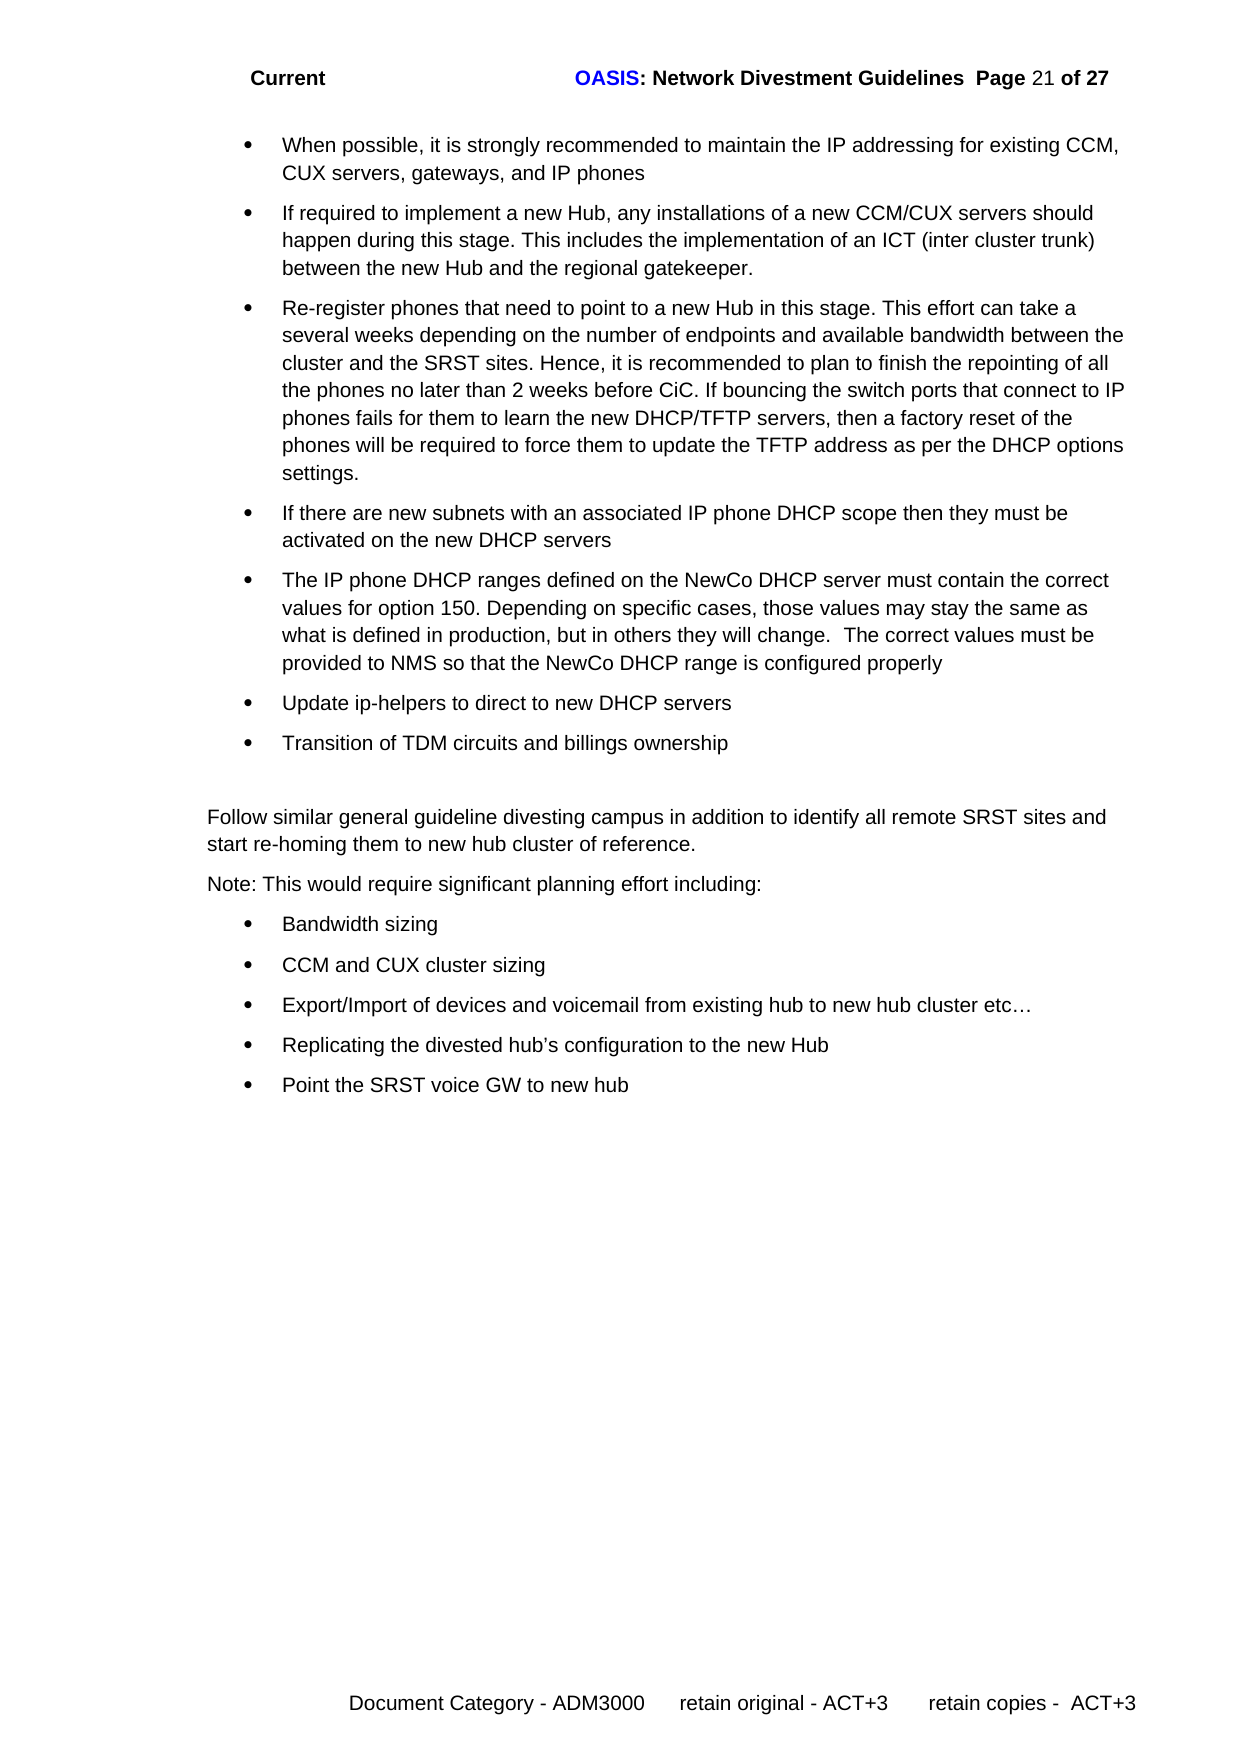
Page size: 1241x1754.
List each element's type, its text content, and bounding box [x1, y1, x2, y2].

list If required to implement a new Hub, any installations of a new CCM/CUX servers should happen during this stage. This includes the implementation of an ICT (inter cluster trunk) between the new Hub and the regional gatekeeper. [244, 200, 1137, 279]
list When possible, it is strongly recommended to maintain the IP addressing for existing CCM, CUX servers, gateways, and IP phones [244, 133, 1137, 184]
text Note: This would require significant planning effort including: [207, 872, 1137, 896]
list Bandwidth sizing [244, 912, 1137, 936]
list Export/Import of devices and voicemail from existing hub to new hub cluster etc… [244, 992, 1137, 1017]
list Update ip-helpers to direct to new DHCP servers [244, 691, 1137, 715]
list CCM and CUX cluster sizing [244, 952, 1137, 976]
text Follow similar general guideline divesting campus in addition to identify all remote SRST sites and start re-homing them to new hub cluster of reference. [207, 805, 1137, 856]
list Transition of TDM circuits and billings ownership [244, 731, 1137, 755]
list The IP phone DHCP ranges defined on the NewCo DHCP server must contain the correct values for option 150. Depending on specific cases, those values may stay the same as what is defined in production, but in others they will change. The correct values must be provided to NMS so that the NewCo DHCP range is configured properly [244, 568, 1137, 675]
list Replicating the divested hub’s configuration to the new Hub [244, 1033, 1137, 1057]
list Point the SRST voice GW to new hub [244, 1073, 1137, 1097]
list Re-register phones that need to point to a new Hub in this stage. This effort can take a several weeks depending on the number of endpoints and available bandwidth between the cluster and the SRST sites. Hence, it is recommended to plan to finish the repointing of all the phones no later than 2 weeks before CiC. If bouncing the switch ports that connect to IP phones fails for them to learn the new DHCP/TFTP servers, then a factory reset of the phones will be required to force them to update the TFTP address as per the DHCP options settings. [244, 296, 1137, 484]
list If there are new subnets with an associated IP phone DHCP scope then they must be activated on the new DHCP servers [244, 501, 1137, 552]
